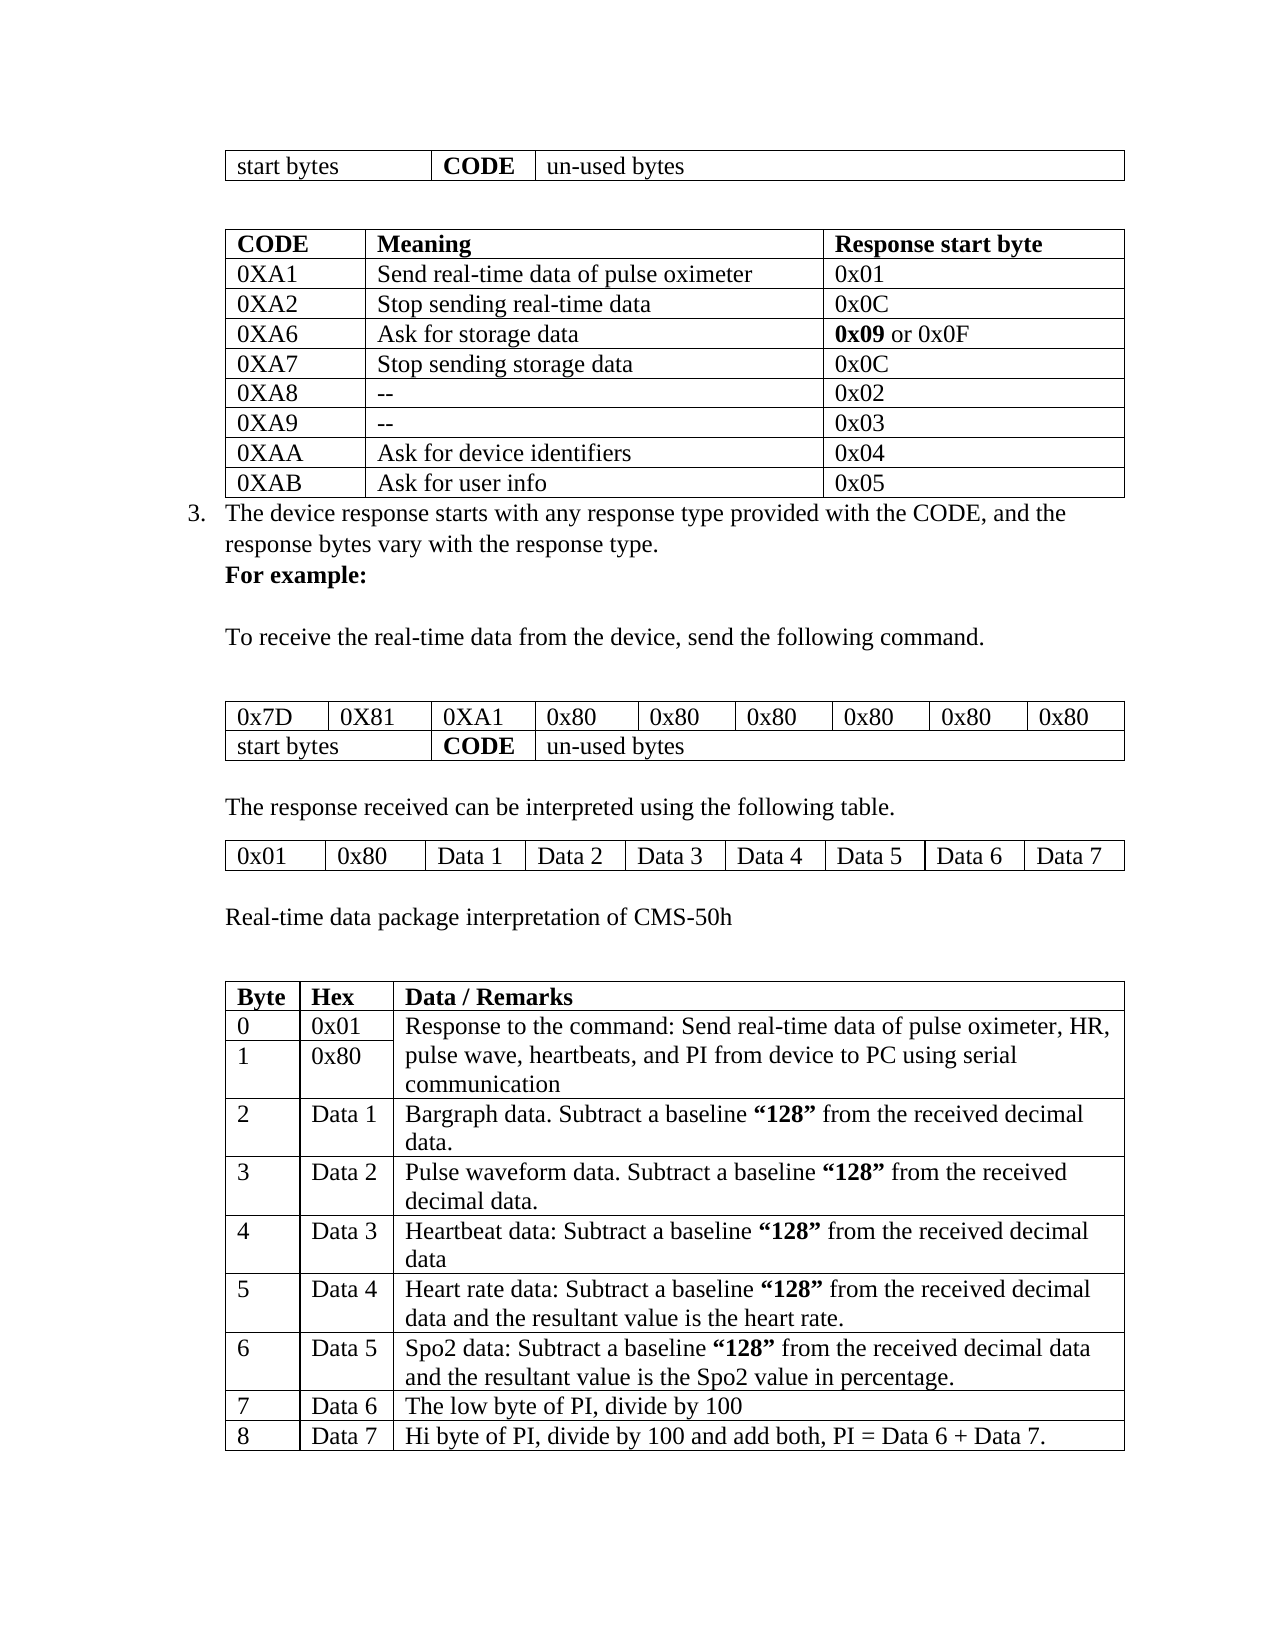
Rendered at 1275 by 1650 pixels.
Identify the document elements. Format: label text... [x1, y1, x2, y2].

table_cell Heartbeat data: Subtract a baseline “128” from the received decimal data [394, 1216, 1124, 1273]
table_cell 8 [226, 1421, 299, 1450]
table_cell Data 1 [301, 1099, 393, 1156]
table_cell CODE [432, 731, 535, 760]
table_cell 0 [226, 1011, 299, 1040]
table_header 0XA1 [432, 702, 535, 730]
table_cell Data 5 [301, 1333, 393, 1390]
table_header Data 3 [626, 841, 725, 870]
table_cell Response to the command: Send real-time data of pulse oximeter, HR, pulse wave, heartbeats, and PI from device to PC using serial communication [394, 1011, 1124, 1098]
table_cell Pulse waveform data. Subtract a baseline “128” from the received decimal data. [394, 1157, 1124, 1215]
table_cell 5 [226, 1274, 299, 1332]
table_cell 0x0C [824, 349, 1124, 377]
table_header Meaning [366, 230, 823, 258]
table_cell -- [366, 408, 823, 437]
table_header Data 6 [926, 841, 1024, 870]
table_header Data 2 [526, 841, 625, 870]
table_cell 0x09 or 0x0F [824, 319, 1124, 348]
table_header CODE [226, 230, 365, 258]
list Real-time data package interpretation of CMS-50h [225, 902, 1125, 931]
table_cell Data 2 [301, 1157, 393, 1215]
table_cell 0XAA [226, 438, 365, 467]
list For example: [225, 560, 1125, 588]
table_cell Spo2 data: Subtract a baseline “128” from the received decimal data and the resultant value is the Spo2 value in percentage. [394, 1333, 1124, 1390]
table_cell 0x0C [824, 289, 1124, 318]
table_header Data 7 [1025, 841, 1124, 870]
table_header Response start byte [824, 230, 1124, 258]
table_cell Send real-time data of pulse oximeter [366, 259, 823, 288]
table_cell 0x05 [824, 468, 1124, 497]
table_header Data 5 [826, 841, 924, 870]
table_header Hex [301, 982, 393, 1010]
table_cell Bargraph data. Subtract a baseline “128” from the received decimal data. [394, 1099, 1124, 1156]
table_cell Hi byte of PI, divide by 100 and add both, PI = Data 6 + Data 7. [394, 1421, 1124, 1450]
list To receive the real-time data from the device, send the following command. [225, 622, 1125, 651]
table_cell 0XA2 [226, 289, 365, 318]
table_cell un-used bytes [536, 151, 1124, 180]
table_cell 0x02 [824, 379, 1124, 407]
table_cell 0XA8 [226, 379, 365, 407]
table_cell 0x03 [824, 408, 1124, 437]
table_header 0x80 [536, 702, 638, 730]
table_cell Data 7 [301, 1421, 393, 1450]
table_header 0x80 [639, 702, 735, 730]
table_cell Data 4 [301, 1274, 393, 1332]
table_header 0x80 [930, 702, 1027, 730]
table_cell The low byte of PI, divide by 100 [394, 1391, 1124, 1420]
table_cell 2 [226, 1099, 299, 1156]
table_cell 3 [226, 1157, 299, 1215]
list The device response starts with any response type provided with the CODE, and the response bytes vary with the response type. [187, 498, 1125, 557]
table_cell Ask for user info [366, 468, 823, 497]
table_cell Data 6 [301, 1391, 393, 1420]
table_cell Ask for device identifiers [366, 438, 823, 467]
table_cell 0XA7 [226, 349, 365, 377]
table_header 0x80 [736, 702, 832, 730]
table_header 0x80 [326, 841, 425, 870]
table_cell 4 [226, 1216, 299, 1273]
table_header 0X81 [329, 702, 431, 730]
table_cell 0x80 [301, 1041, 393, 1098]
table_header 0x80 [1028, 702, 1124, 730]
table_header Data 1 [426, 841, 525, 870]
table_cell CODE [432, 151, 535, 180]
table_cell 0XA6 [226, 319, 365, 348]
table_cell Stop sending storage data [366, 349, 823, 377]
table_header Data 4 [726, 841, 825, 870]
table_cell start bytes [226, 731, 431, 760]
table_cell Data 3 [301, 1216, 393, 1273]
table_cell un-used bytes [536, 731, 1124, 760]
table_header 0x01 [226, 841, 325, 870]
table_cell Ask for storage data [366, 319, 823, 348]
table_header 0x80 [833, 702, 929, 730]
list The response received can be interpreted using the following table. [225, 792, 1125, 821]
table_header 0x7D [226, 702, 328, 730]
table_header Data / Remarks [394, 982, 1124, 1010]
table_cell start bytes [226, 151, 431, 180]
table_cell Heart rate data: Subtract a baseline “128” from the received decimal data and the resultant value is the heart rate. [394, 1274, 1124, 1332]
table_cell 0XA9 [226, 408, 365, 437]
table_cell 6 [226, 1333, 299, 1390]
table_cell 0x01 [824, 259, 1124, 288]
table_cell 0x04 [824, 438, 1124, 467]
table_header Byte [226, 982, 299, 1010]
table_cell Stop sending real-time data [366, 289, 823, 318]
table_cell 1 [226, 1041, 299, 1098]
table_cell -- [366, 379, 823, 407]
table_cell 0x01 [301, 1011, 393, 1040]
table_cell 0XAB [226, 468, 365, 497]
table_cell 7 [226, 1391, 299, 1420]
table_cell 0XA1 [226, 259, 365, 288]
